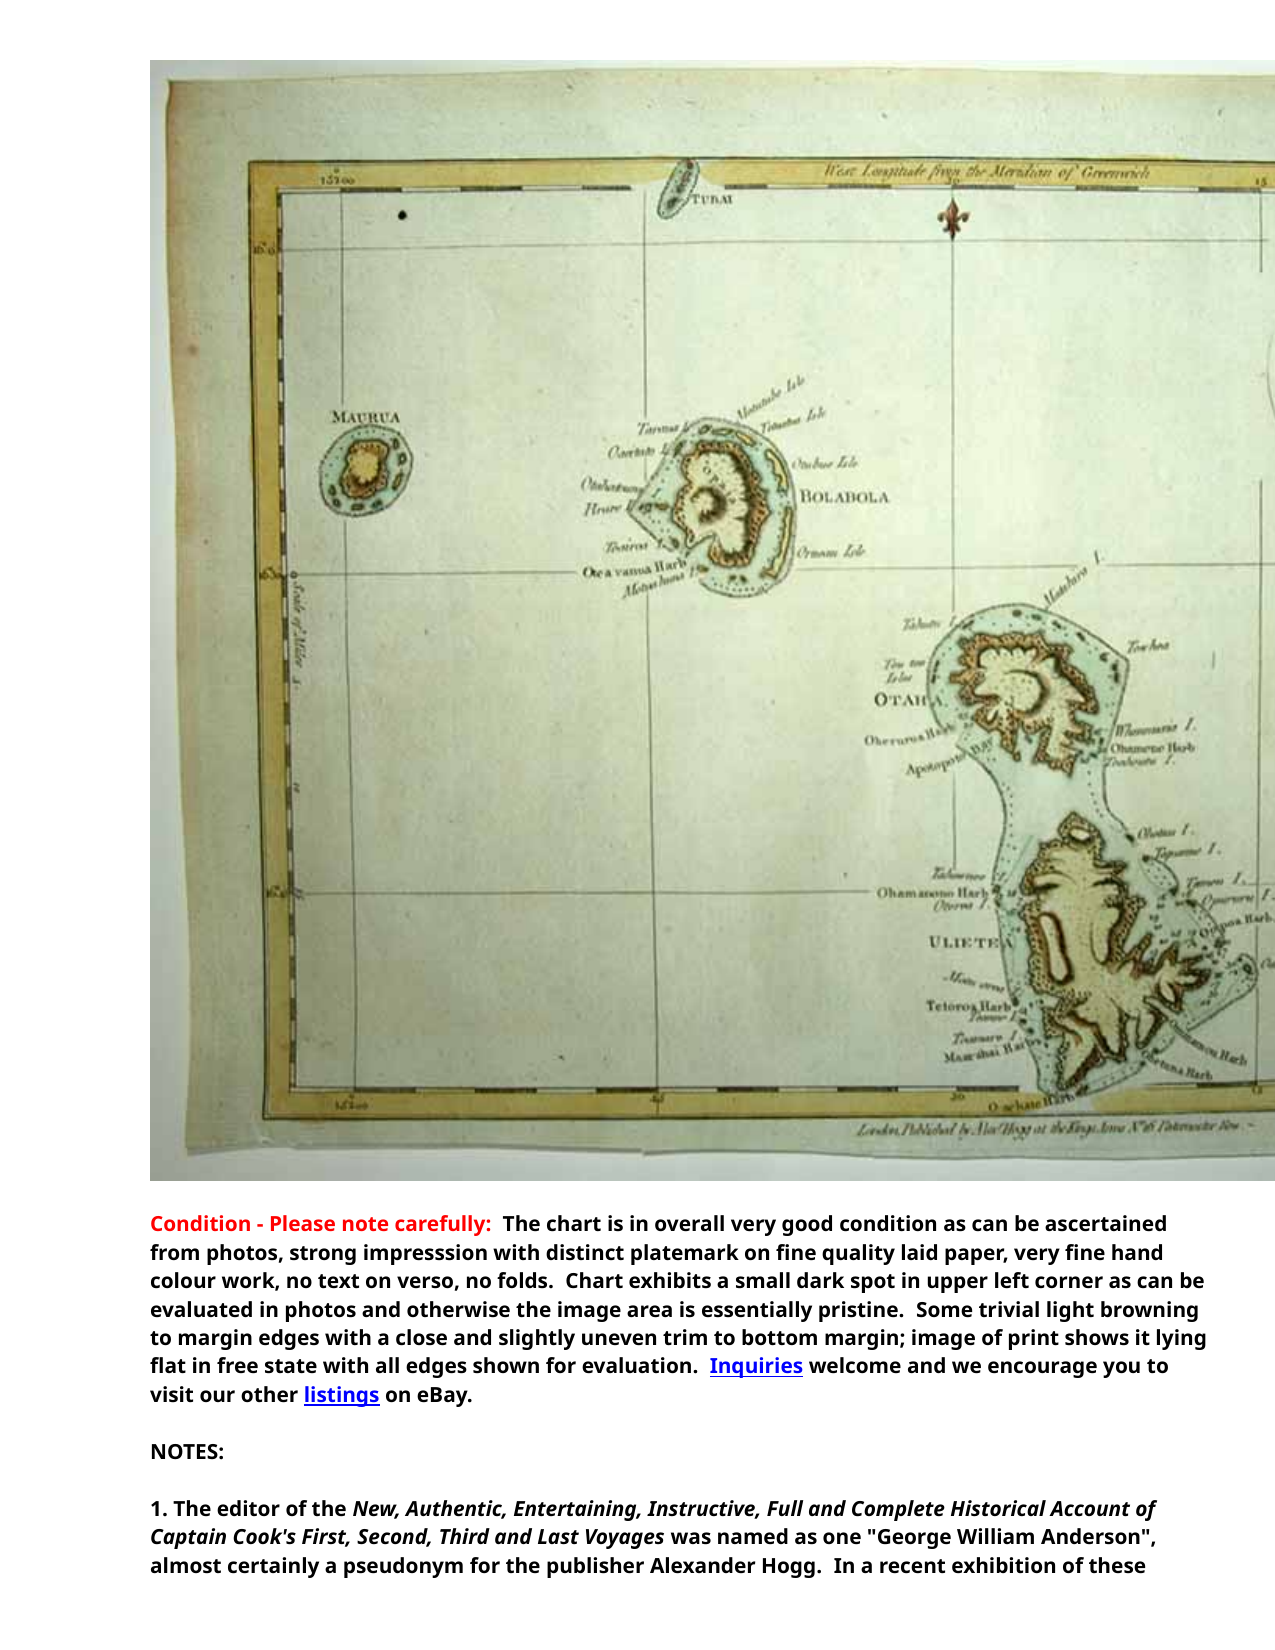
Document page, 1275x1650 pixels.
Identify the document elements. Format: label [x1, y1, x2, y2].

subtitle [150, 1209, 1215, 1579]
picture [150, 60, 1275, 1181]
